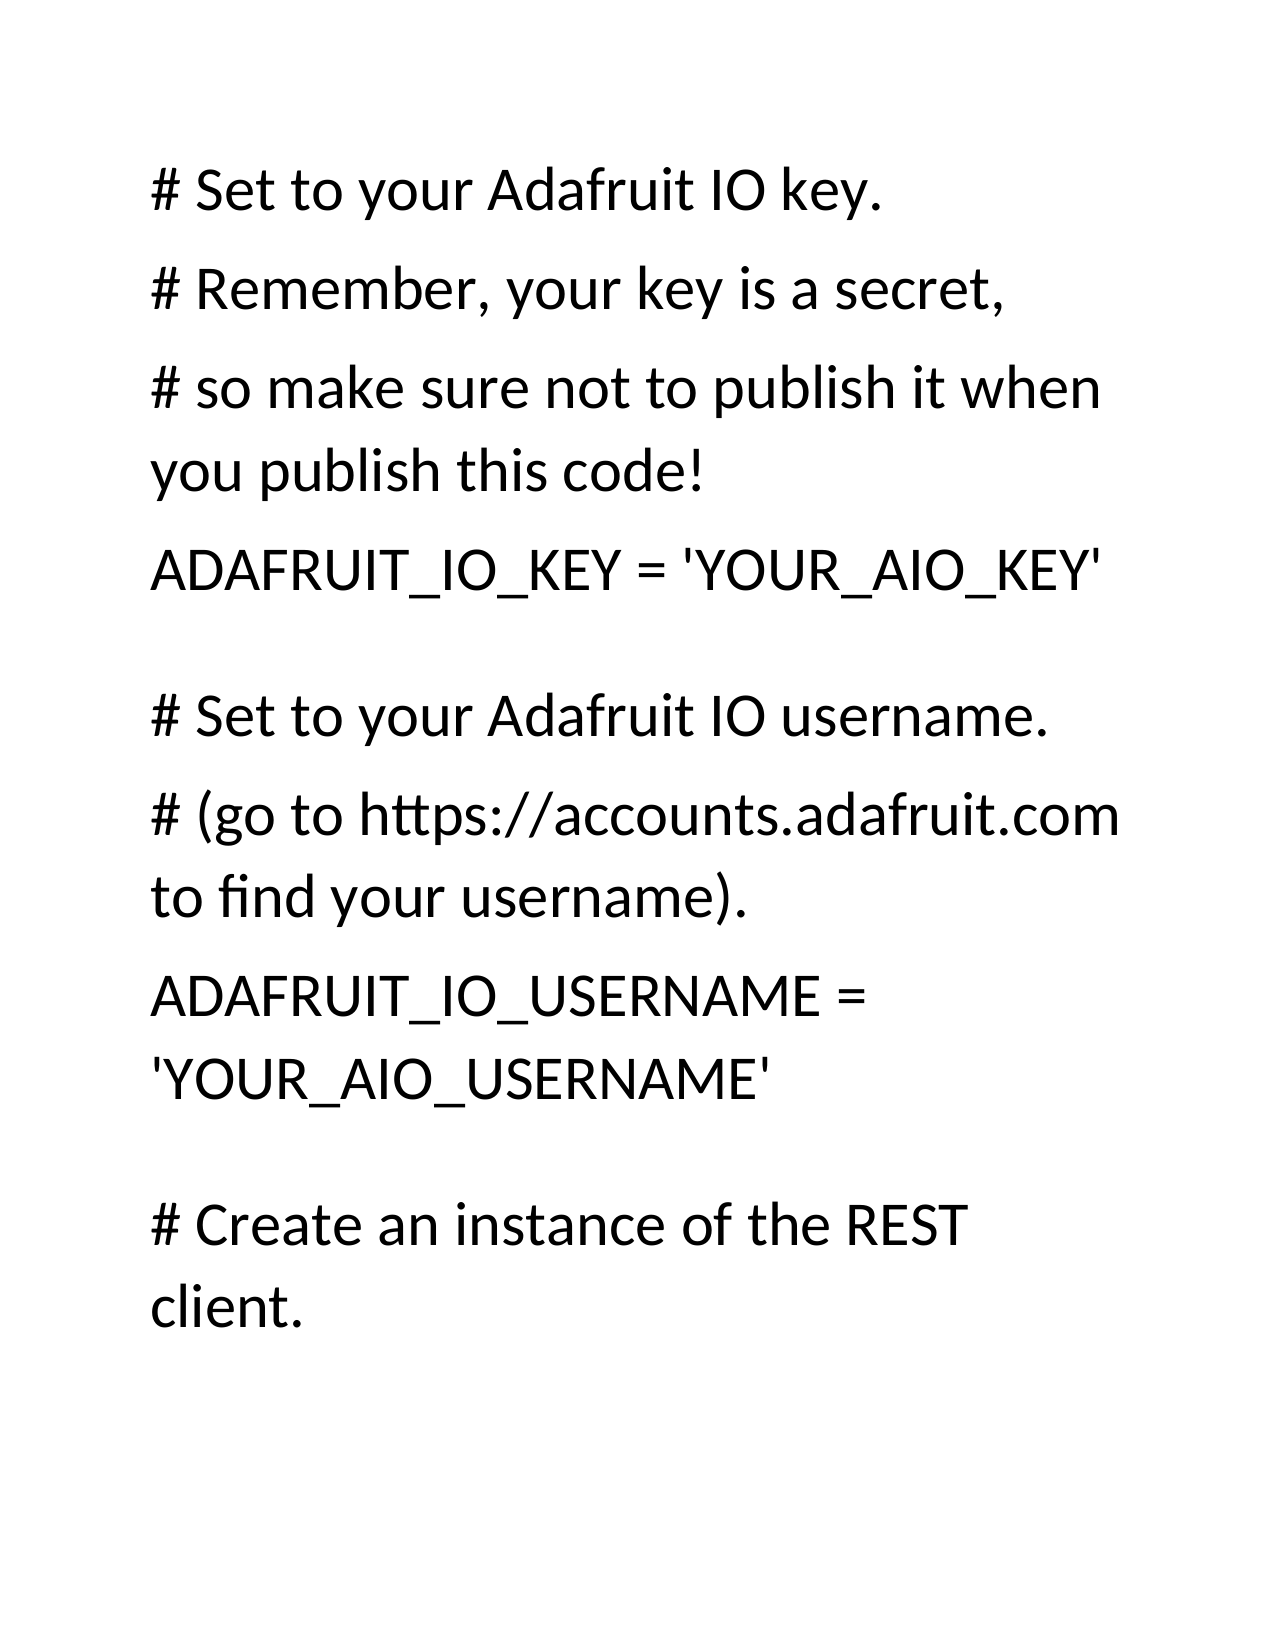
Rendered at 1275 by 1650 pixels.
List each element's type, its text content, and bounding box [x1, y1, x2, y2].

text # Create an instance of the REST client. [150, 1184, 1125, 1343]
text ADAFRUIT_IO_KEY = 'YOUR_AIO_KEY' [150, 529, 1125, 606]
text # Set to your Adafruit IO key. [150, 150, 1125, 226]
text ADAFRUIT_IO_USERNAME = 'YOUR_AIO_USERNAME' [150, 956, 1125, 1115]
text # Set to your Adafruit IO username. [150, 676, 1125, 752]
text # so make sure not to publish it when you publish this code! [150, 348, 1125, 507]
text # (go to https://accounts.adafruit.com to find your username). [150, 774, 1125, 933]
text # Remember, your key is a secret, [150, 249, 1125, 325]
